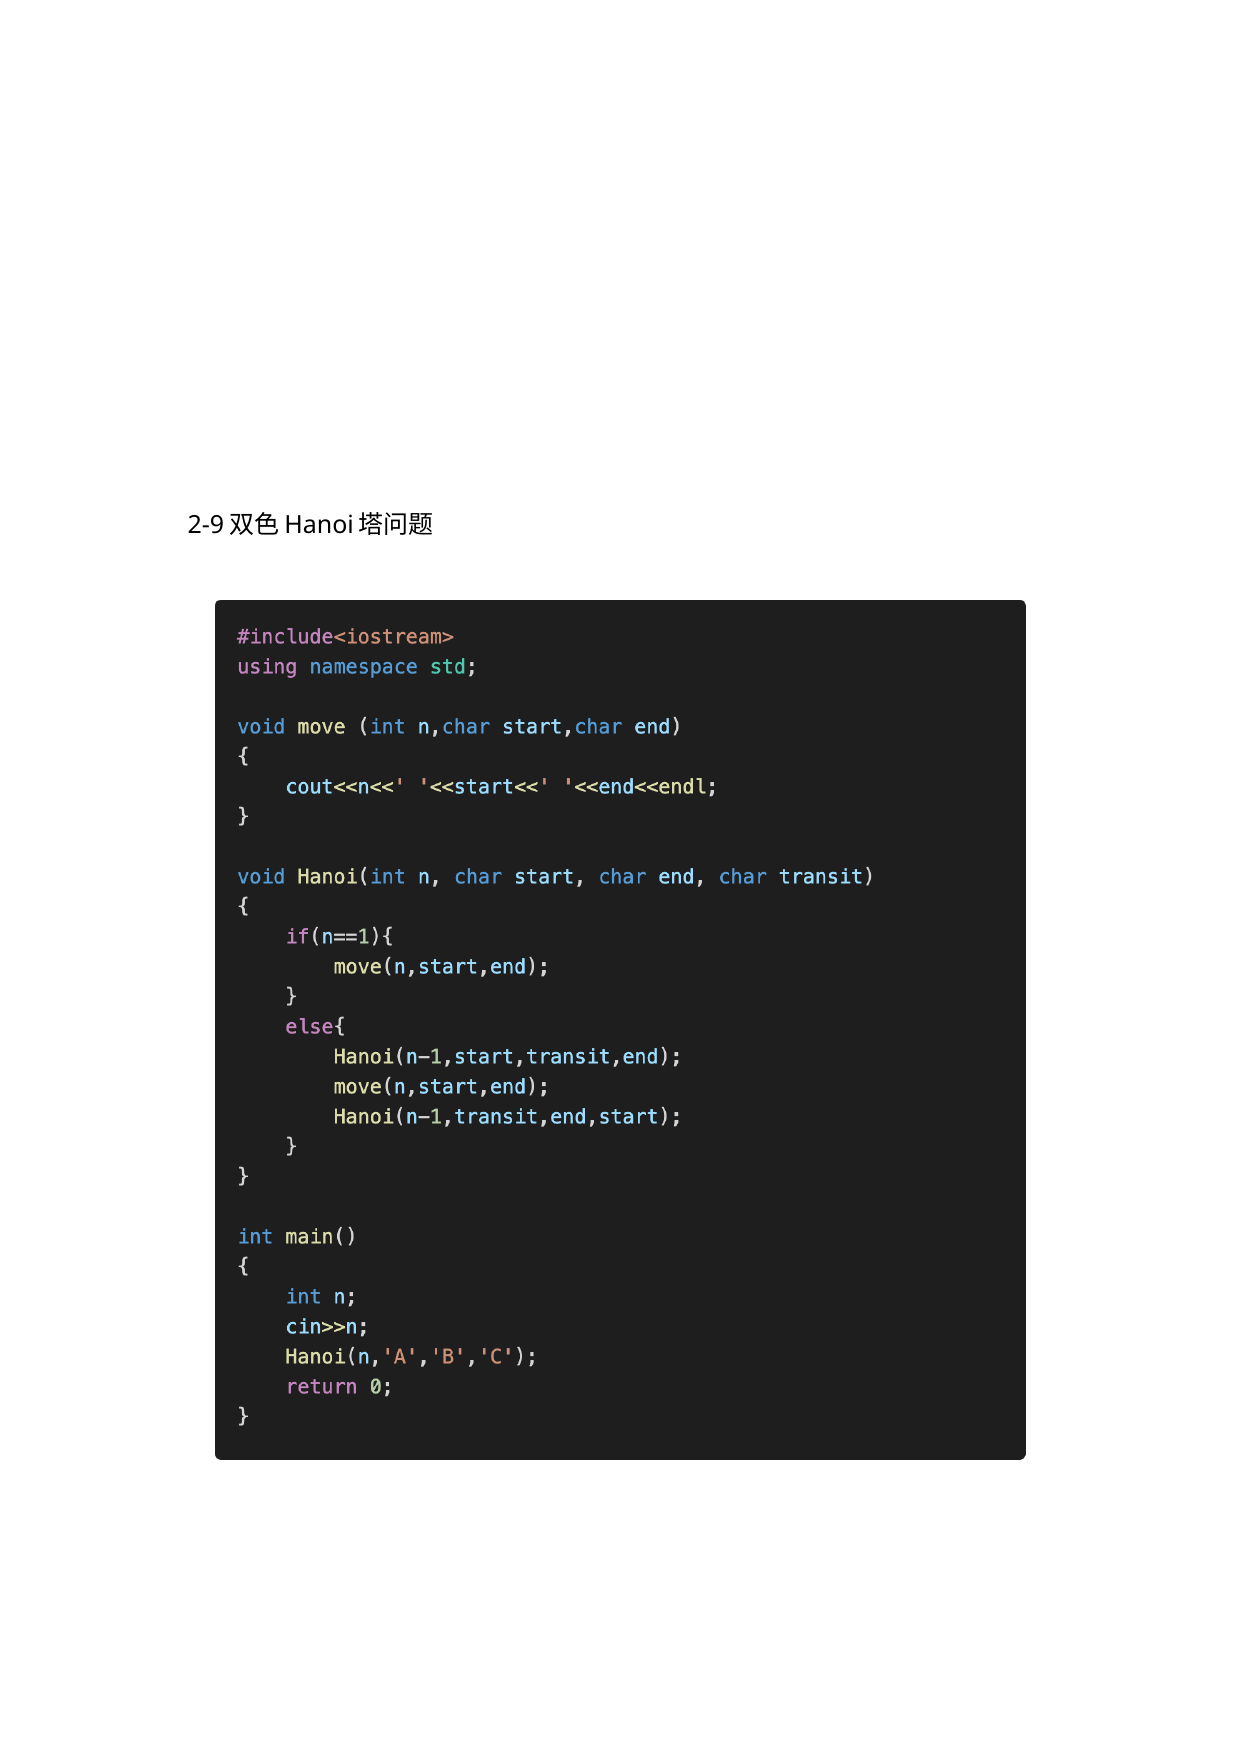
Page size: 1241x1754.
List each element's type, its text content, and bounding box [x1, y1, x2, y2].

picture [187, 573, 1053, 1487]
text 2-9双色Hanoi塔问题 [187, 490, 1053, 555]
